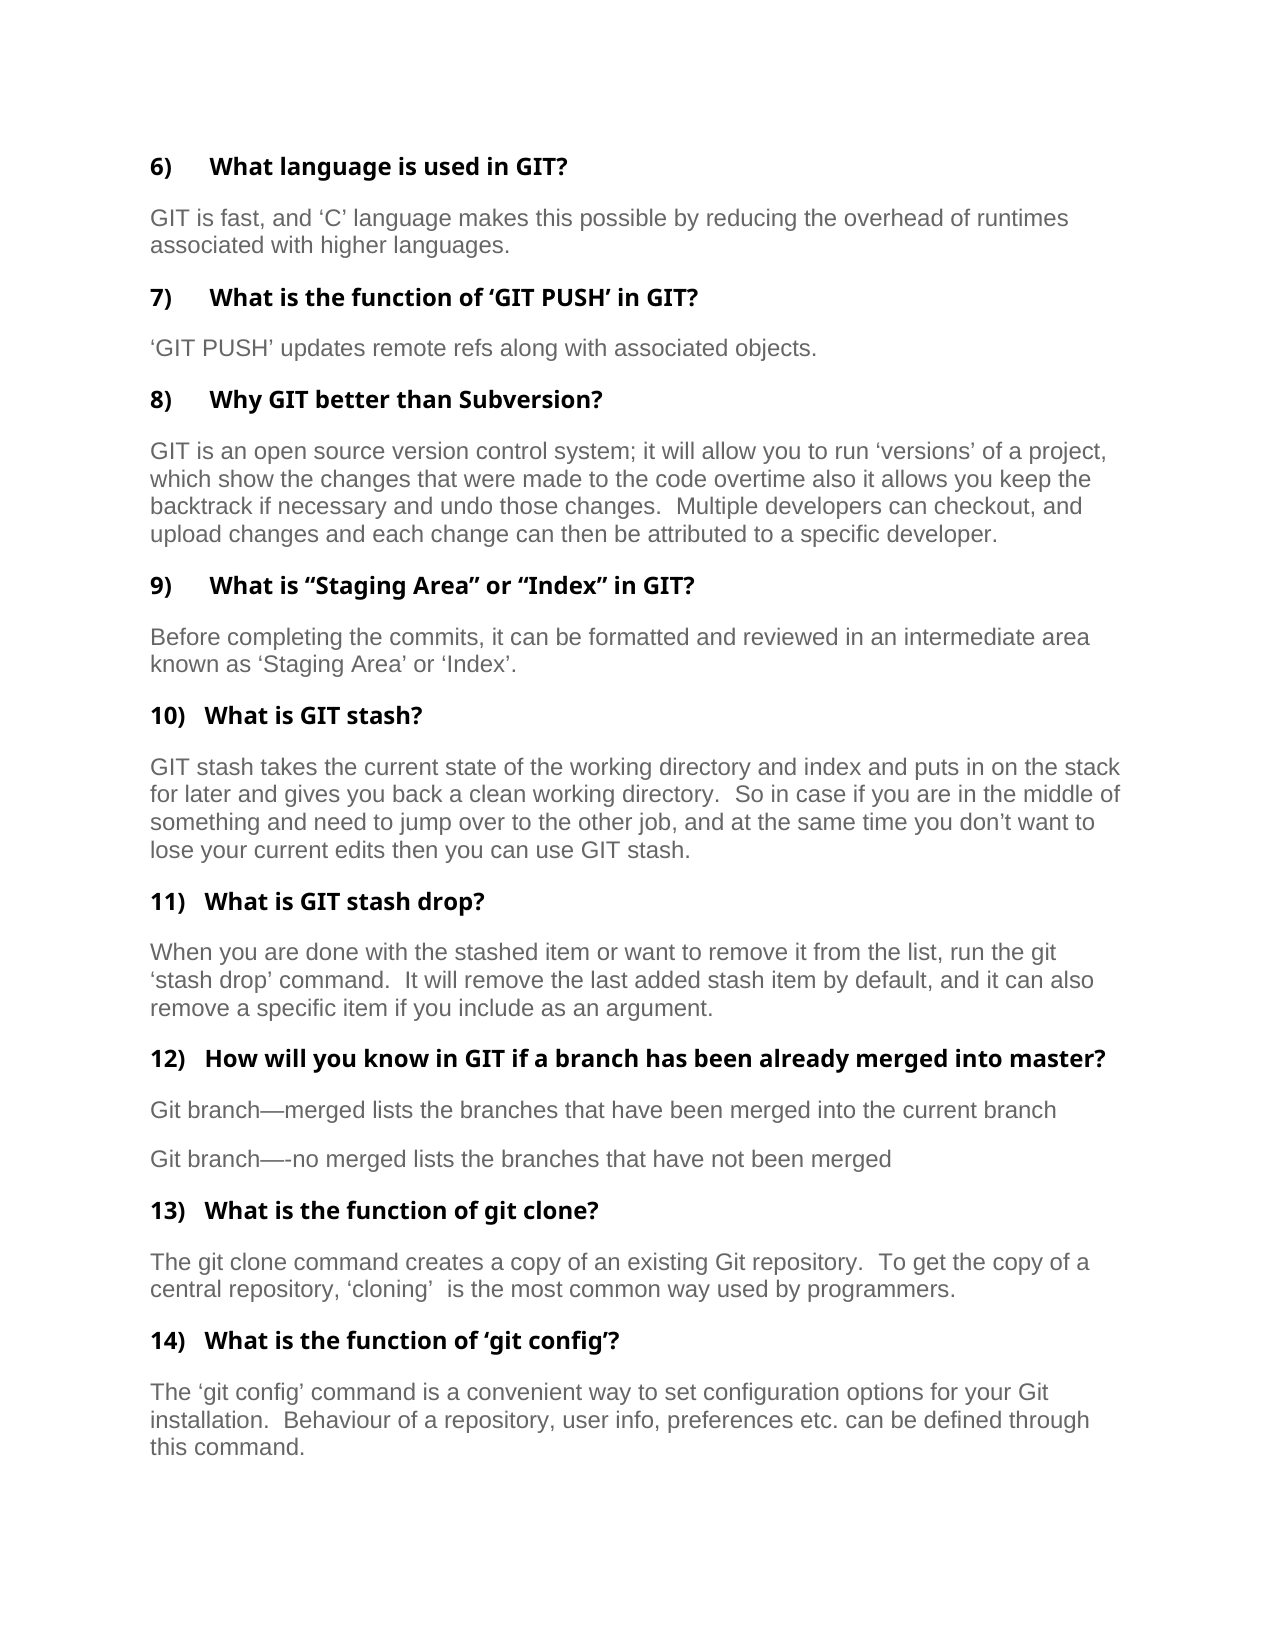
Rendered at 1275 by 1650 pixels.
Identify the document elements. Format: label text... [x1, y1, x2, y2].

text Before completing the commits, it can be formatted and reviewed in an intermediate area known as ‘Staging Area’ or ‘Index’. [150, 622, 1125, 678]
text When you are done with the stashed item or want to remove it from the list, run the git ‘stash drop’ command. It will remove the last added stash item by default, and it can also remove a specific item if you include as an argument. [150, 938, 1125, 1021]
text 9) What is “Staging Area” or “Index” in GIT? [150, 568, 1125, 601]
text Git branch—merged lists the branches that have been merged into the current branch [150, 1096, 1125, 1124]
text The ‘git config’ command is a convenient way to set configuration options for your Git installation. Behaviour of a repository, user info, preferences etc. can be defined through this command. [150, 1378, 1125, 1461]
text 12) How will you know in GIT if a branch has been already merged into master? [150, 1042, 1125, 1075]
text ‘GIT PUSH’ updates remote refs along with associated objects. [150, 334, 1125, 362]
text GIT stash takes the current state of the working directory and index and puts in on the stack for later and gives you back a clean working directory. So in case if you are in the middle of something and need to jump over to the other job, and at the same time you don’t want to lose your current edits then you can use GIT stash. [150, 753, 1125, 863]
text The git clone command creates a copy of an existing Git repository. To get the copy of a central repository, ‘cloning’ is the most common way used by programmers. [150, 1248, 1125, 1303]
text 13) What is the function of git clone? [150, 1194, 1125, 1226]
text GIT is an open source version control system; it will allow you to run ‘versions’ of a project, which show the changes that were made to the code overtime also it allows you keep the backtrack if necessary and undo those changes. Multiple developers can checkout, and upload changes and each change can then be attributed to a specific developer. [150, 437, 1125, 547]
text 7) What is the function of ‘GIT PUSH’ in GIT? [150, 280, 1125, 313]
text 11) What is GIT stash drop? [150, 884, 1125, 917]
text 10) What is GIT stash? [150, 699, 1125, 731]
text GIT is fast, and ‘C’ language makes this possible by reducing the overhead of runtimes associated with higher languages. [150, 204, 1125, 259]
text 14) What is the function of ‘git config’? [150, 1324, 1125, 1357]
text 8) Why GIT better than Subversion? [150, 383, 1125, 416]
text 6) What language is used in GIT? [150, 150, 1125, 183]
text Git branch—-no merged lists the branches that have not been merged [150, 1145, 1125, 1173]
